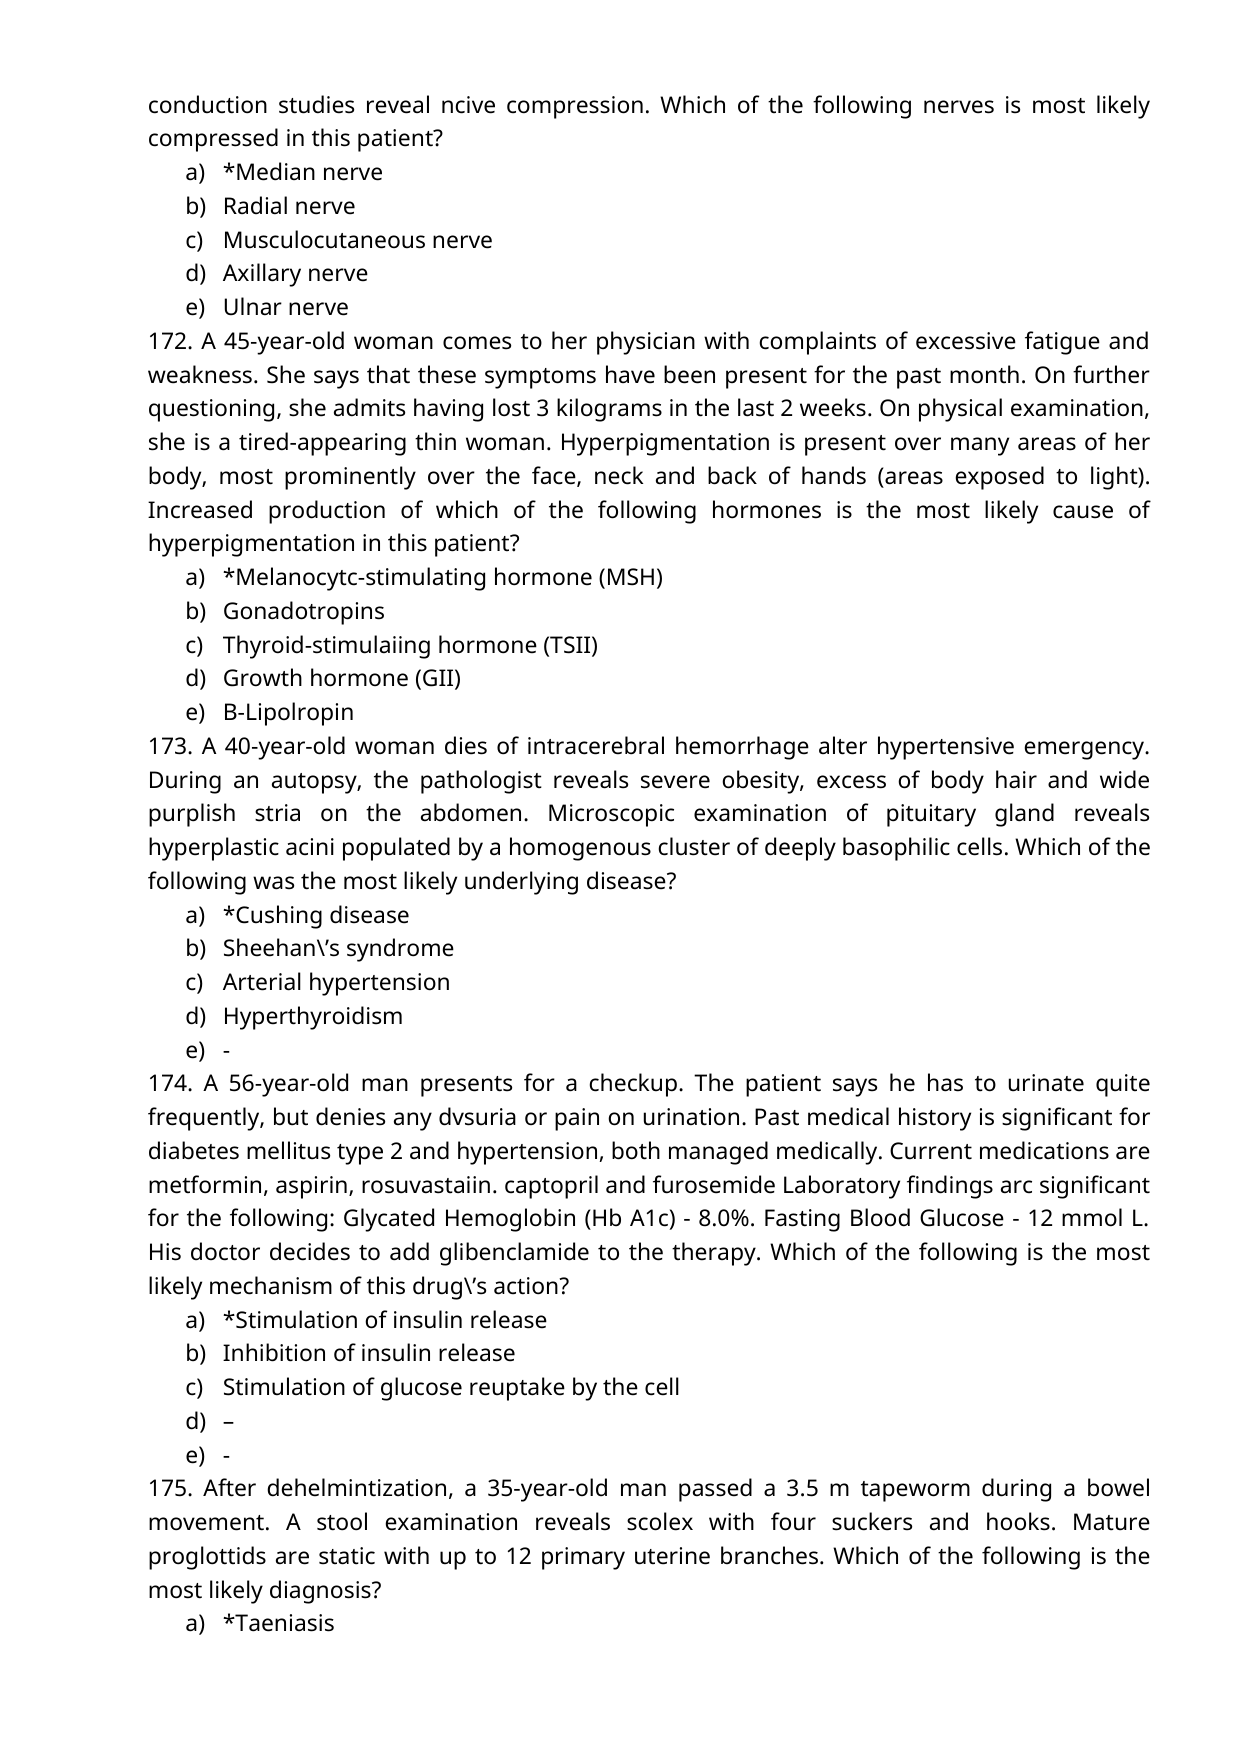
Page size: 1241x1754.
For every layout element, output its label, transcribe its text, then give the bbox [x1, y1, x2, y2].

text 173. A 40-year-old woman dies of intracerebral hemorrhage alter hypertensive emergency. During an autopsy, the pathologist reveals severe obesity, excess of body hair and wide purplish stria on the abdomen. Microscopic examination of pituitary gland reveals hyperplastic acini populated by a homogenous cluster of deeply basophilic cells. Which of the following was the most likely underlying disease? [148, 730, 1152, 896]
text 175. After dehelmintization, a 35-year-old man passed a 3.5 m tapeworm during a bowel movement. A stool examination reveals scolex with four suckers and hooks. Mature proglottids are static with up to 12 primary uterine branches. Which of the following is the most likely diagnosis? [148, 1472, 1152, 1605]
text 172. A 45-year-old woman comes to her physician with complaints of excessive fatigue and weakness. She says that these symptoms have been present for the past month. On further questioning, she admits having lost 3 kilograms in the last 2 weeks. On physical examination, she is a tired-appearing thin woman. Hyperpigmentation is present over many areas of her body, most prominently over the face, neck and back of hands (areas exposed to light). Increased production of which of the following hormones is the most likely cause of hyperpigmentation in this patient? [148, 325, 1152, 558]
text 174. A 56-year-old man presents for a checkup. The patient says he has to urinate quite frequently, but denies any dvsuria or pain on urination. Past medical history is significant for diabetes mellitus type 2 and hypertension, both managed medically. Current medications are metformin, aspirin, rosuvastaiin. captopril and furosemide Laboratory findings arc significant for the following: Glycated Hemoglobin (Hb A1c) - 8.0%. Fasting Blood Glucose - 12 mmol L. His doctor decides to add glibenclamide to the therapy. Which of the following is the most likely mechanism of this drug\’s action? [148, 1067, 1152, 1301]
list B-Lipolropin [185, 696, 1152, 727]
list Axillary nerve [185, 257, 1152, 288]
list Gonadotropins [185, 595, 1152, 626]
list Ulnar nerve [185, 291, 1152, 322]
list Musculocutaneous nerve [185, 223, 1152, 255]
list Sheehan\’s syndrome [185, 932, 1152, 963]
list - [185, 1033, 1152, 1065]
list Arterial hypertension [185, 966, 1152, 997]
list *Melanocytc-stimulating hormone (MSH) [185, 561, 1152, 592]
list *Median nerve [185, 156, 1152, 187]
list Hyperthyroidism [185, 1000, 1152, 1031]
list *Cushing disease [185, 898, 1152, 930]
list *Taeniasis [185, 1607, 1152, 1638]
list Inhibition of insulin release [185, 1337, 1152, 1368]
list Radial nerve [185, 190, 1152, 221]
list Growth hormone (GII) [185, 662, 1152, 693]
list – [185, 1405, 1152, 1436]
list - [185, 1438, 1152, 1470]
list Stimulation of glucose reuptake by the cell [185, 1371, 1152, 1402]
list Thyroid-stimulaiing hormone (TSII) [185, 628, 1152, 660]
list *Stimulation of insulin release [185, 1303, 1152, 1335]
